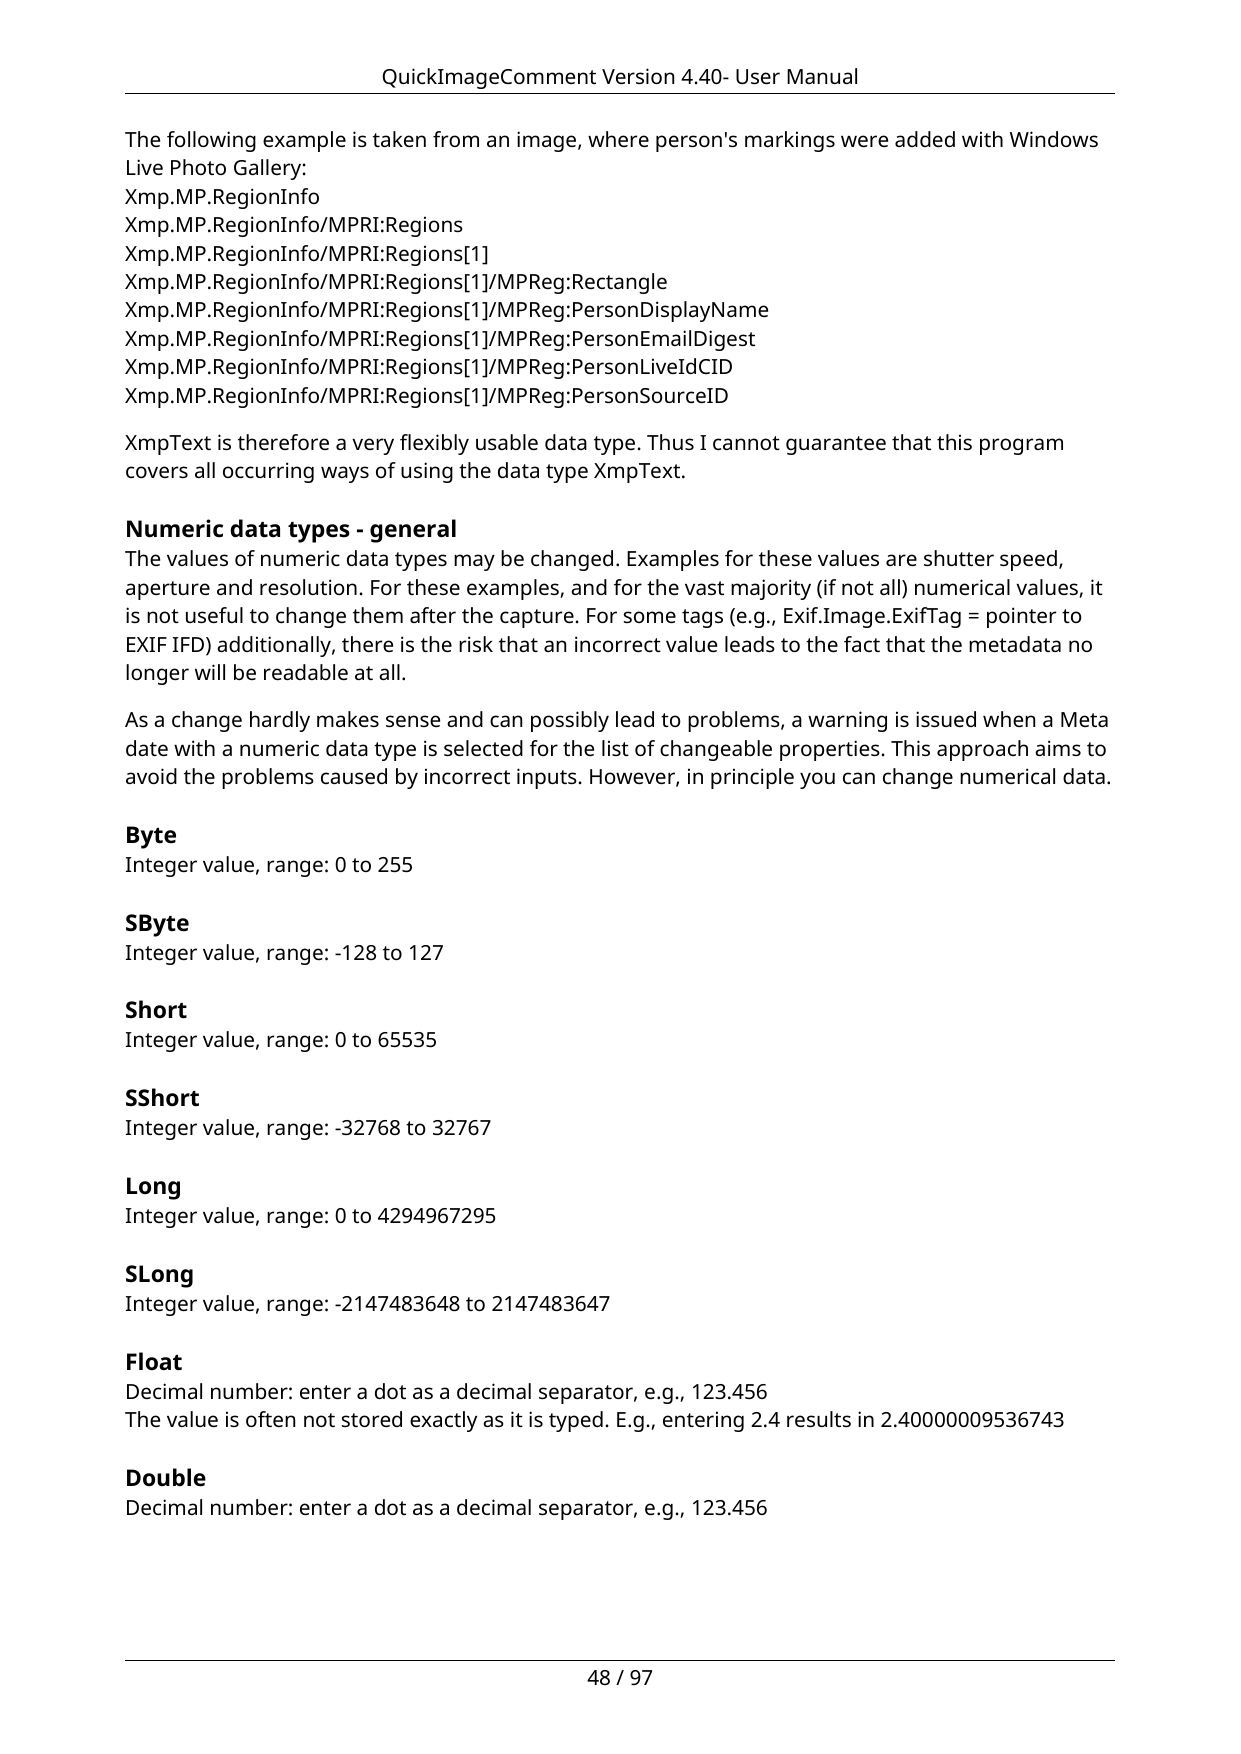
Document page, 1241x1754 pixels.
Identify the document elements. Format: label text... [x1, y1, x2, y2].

text Decimal number: enter a dot as a decimal separator, e.g., 123.456 [125, 1493, 1115, 1522]
text Xmp.MP.RegionInfo/MPRI:Regions[1]/MPReg:PersonLiveIdCID [125, 352, 1115, 381]
subtitle Long [125, 1170, 1115, 1201]
subtitle Short [125, 994, 1115, 1026]
text Xmp.MP.RegionInfo/MPRI:Regions[1]/MPReg:PersonEmailDigest [125, 324, 1115, 352]
text Integer value, range: -32768 to 32767 [125, 1113, 1115, 1142]
text As a change hardly makes sense and can possibly lead to problems, a warning is issued when a Meta date with a numeric data type is selected for the list of changeable properties. This approach aims to avoid the problems caused by incorrect inputs. However, in principle you can change numerical data. [125, 705, 1115, 791]
text Integer value, range: -128 to 127 [125, 938, 1115, 966]
text Integer value, range: 0 to 255 [125, 850, 1115, 878]
text Xmp.MP.RegionInfo [125, 182, 1115, 210]
text Xmp.MP.RegionInfo/MPRI:Regions[1] [125, 239, 1115, 267]
text The values of numeric data types may be changed. Examples for these values are shutter speed, aperture and resolution. For these examples, and for the vast majority (if not all) numerical values, it is not useful to change them after the capture. For some tags (e.g., Exif.Image.ExifTag = pointer to EXIF IFD) additionally, there is the risk that an incorrect value leads to the fact that the metadata no longer will be readable at all. [125, 544, 1115, 687]
subtitle Float [125, 1346, 1115, 1377]
text Xmp.MP.RegionInfo/MPRI:Regions [125, 210, 1115, 239]
text Integer value, range: 0 to 65535 [125, 1026, 1115, 1054]
text Xmp.MP.RegionInfo/MPRI:Regions[1]/MPReg:PersonDisplayName [125, 296, 1115, 324]
subtitle SLong [125, 1258, 1115, 1289]
text XmpText is therefore a very flexibly usable data type. Thus I cannot guarantee that this program covers all occurring ways of using the data type XmpText. [125, 428, 1115, 485]
text Xmp.MP.RegionInfo/MPRI:Regions[1]/MPReg:PersonSourceID [125, 381, 1115, 409]
text The following example is taken from an image, where person's markings were added with Windows Live Photo Gallery: [125, 125, 1115, 182]
text Xmp.MP.RegionInfo/MPRI:Regions[1]/MPReg:Rectangle [125, 267, 1115, 296]
text Integer value, range: -2147483648 to 2147483647 [125, 1289, 1115, 1317]
text Decimal number: enter a dot as a decimal separator, e.g., 123.456 [125, 1377, 1115, 1405]
subtitle Double [125, 1462, 1115, 1493]
subtitle SByte [125, 907, 1115, 938]
subtitle Byte [125, 819, 1115, 850]
subtitle Numeric data types - general [125, 513, 1115, 544]
text Integer value, range: 0 to 4294967295 [125, 1201, 1115, 1230]
subtitle SShort [125, 1082, 1115, 1113]
text The value is often not stored exactly as it is typed. E.g., entering 2.4 results in 2.40000009536743 [125, 1405, 1115, 1434]
